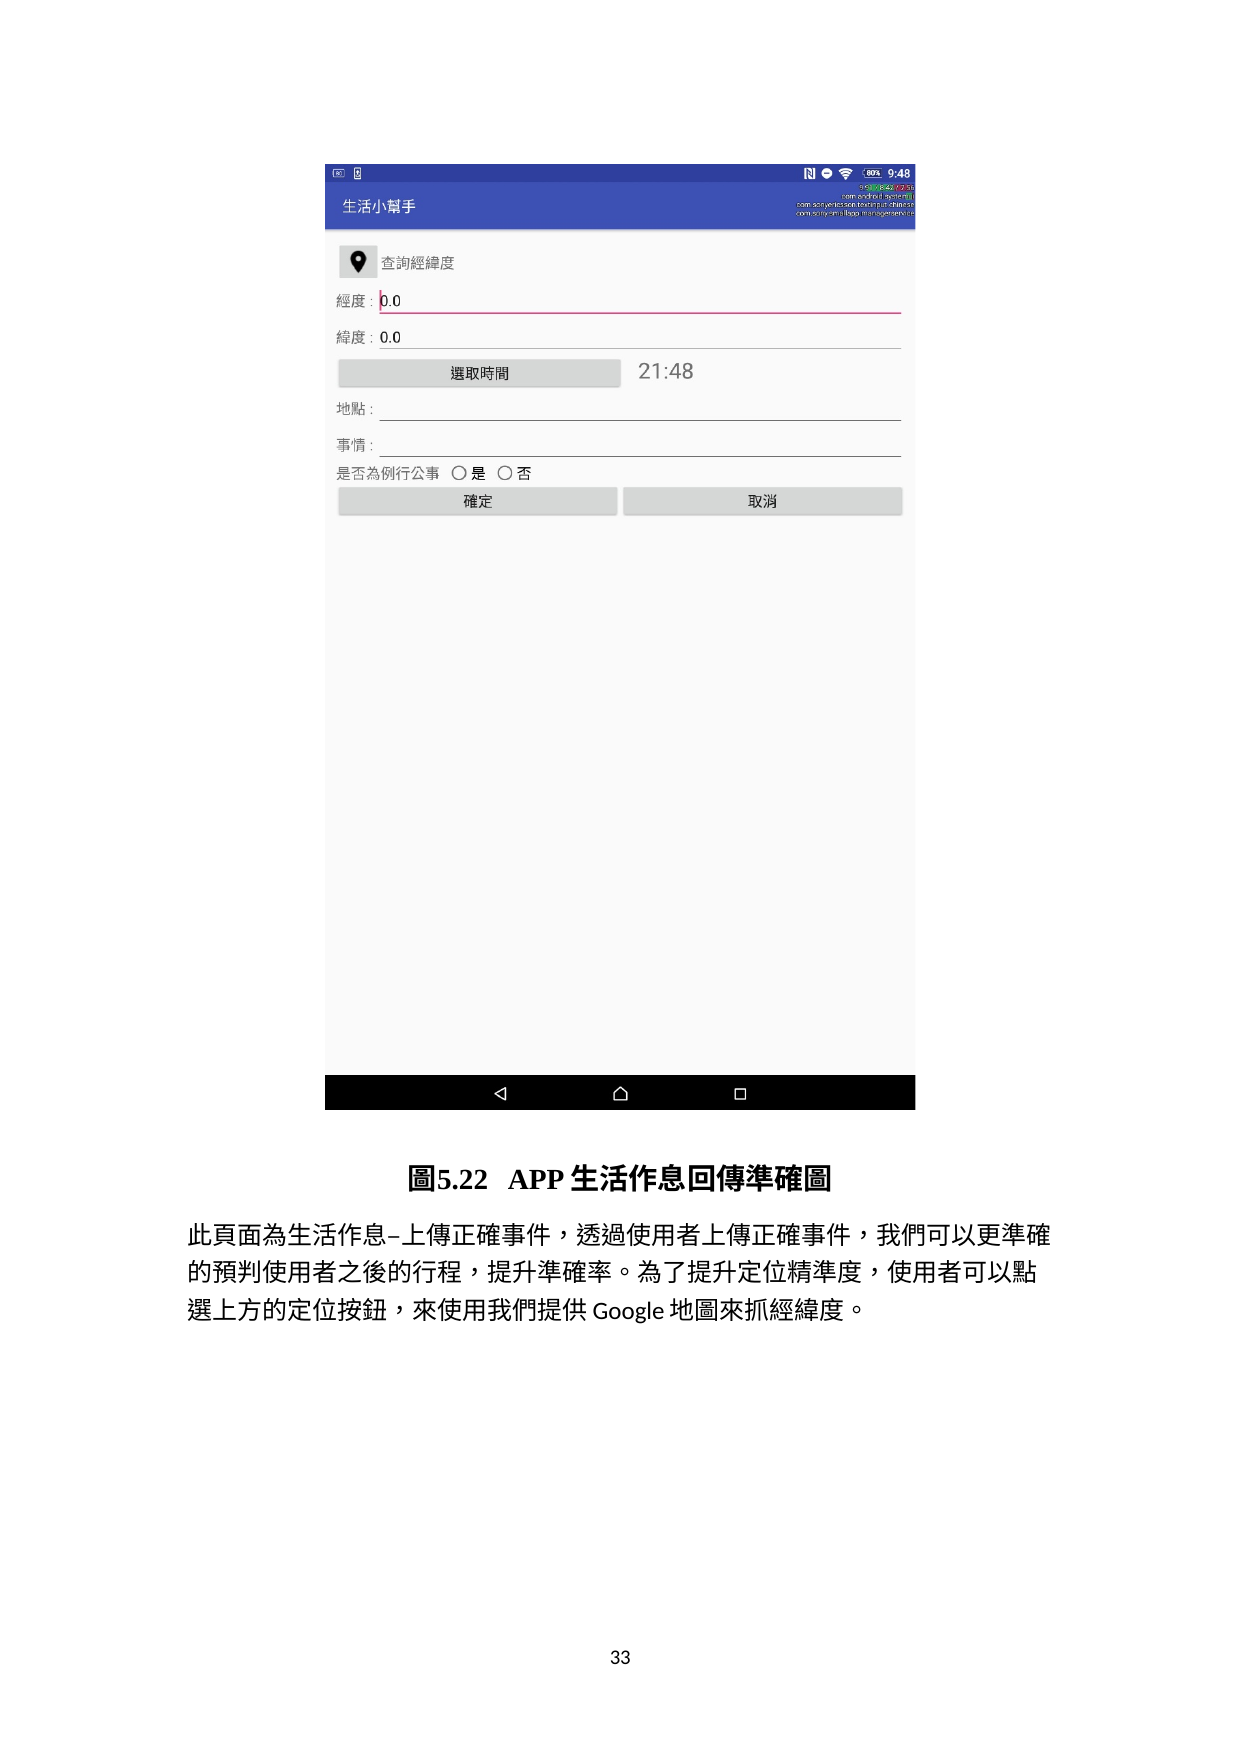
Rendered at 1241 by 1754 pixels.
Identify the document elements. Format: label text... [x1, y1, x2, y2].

text 此頁面為生活作息–上傳正確事件，透過使用者上傳正確事件，我們可以更準確的預判使用者之後的行程，提升準確率。為了提升定位精準度，使用者可以點選上方的定位按鈕，來使用我們提供Google地圖來抓經緯度。 [187, 1214, 1053, 1327]
list APP生活作息回傳準確圖 [187, 1139, 1053, 1214]
picture [325, 164, 916, 1110]
